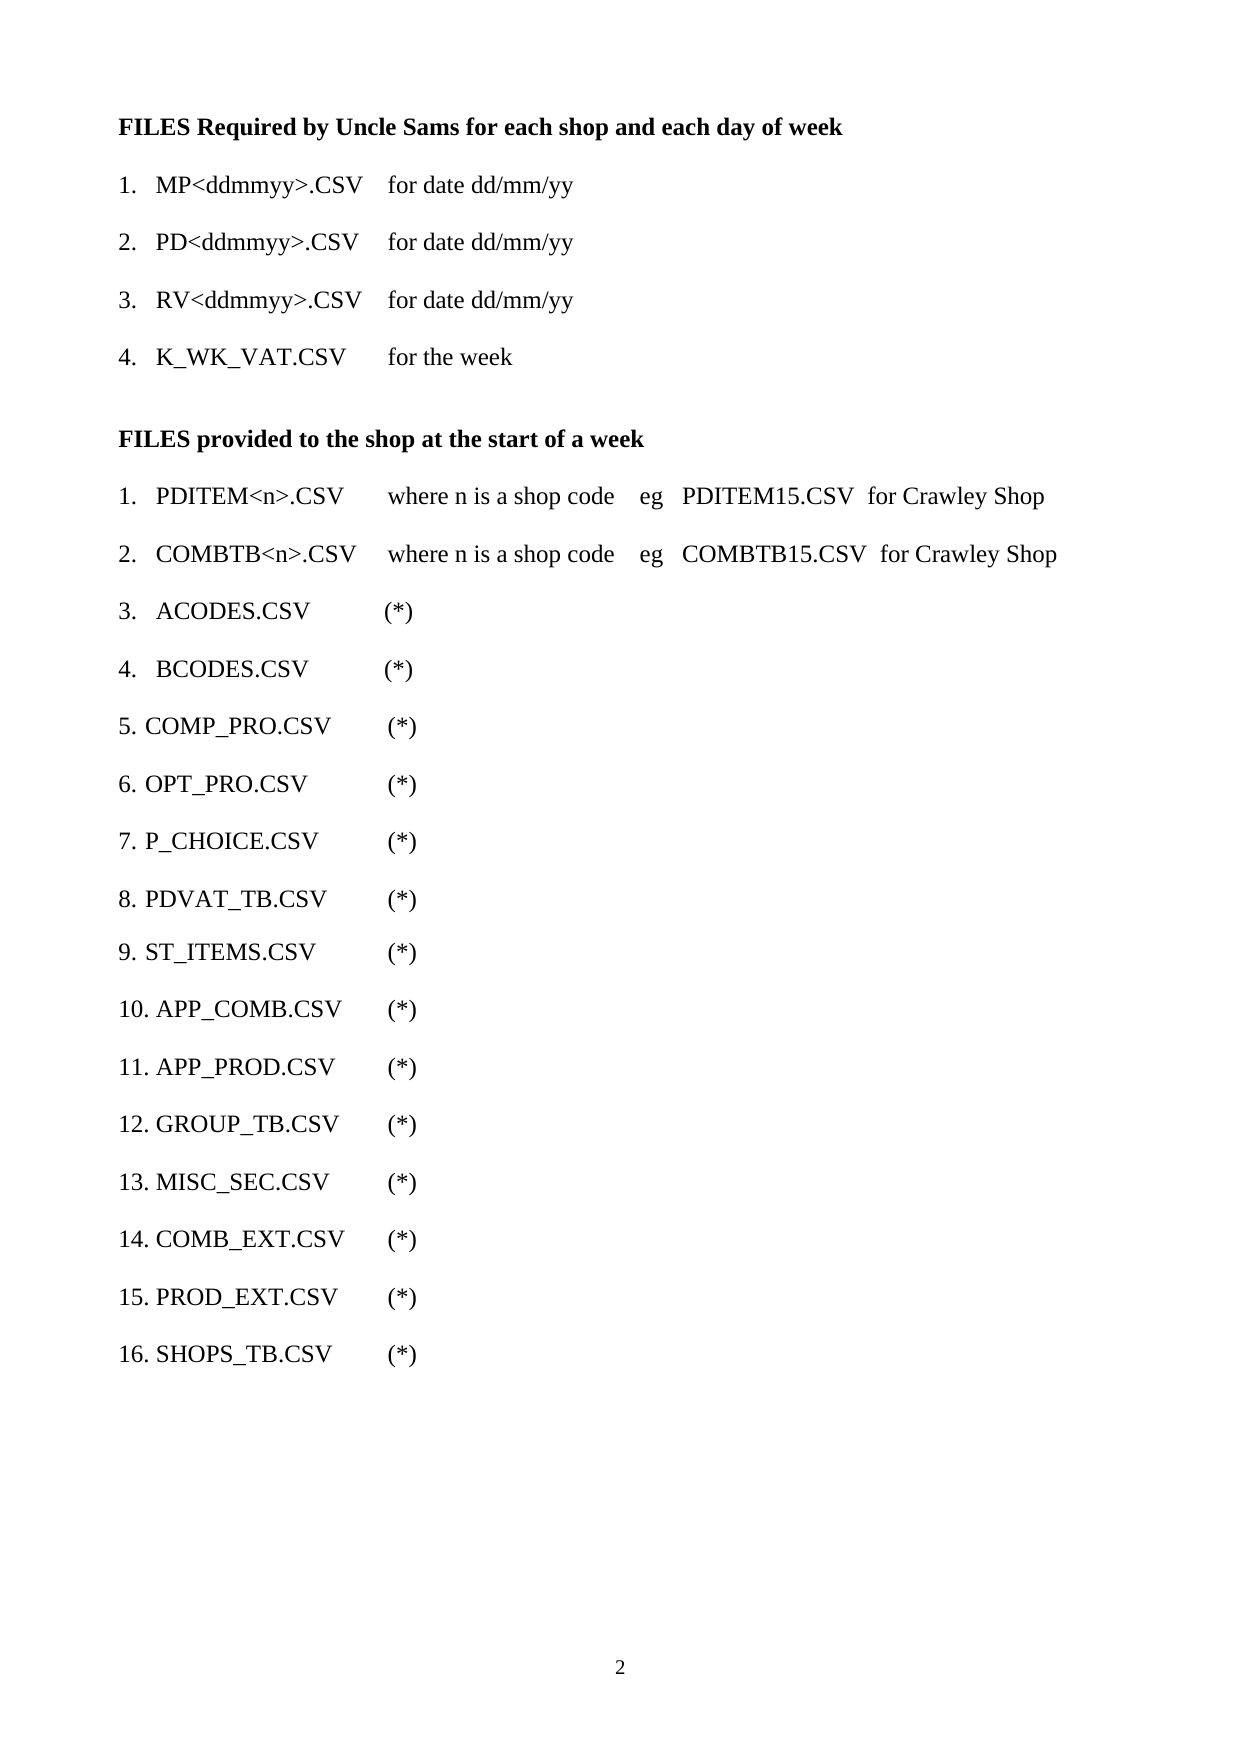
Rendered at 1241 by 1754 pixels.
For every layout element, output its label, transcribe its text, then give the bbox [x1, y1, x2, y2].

text FILES provided to the shop at the start of a week [118, 424, 1122, 452]
list OPT_PRO.CSV (*) [118, 769, 1122, 797]
text FILES Required by Uncle Sams for each shop and each day of week [118, 112, 1122, 141]
list ACODES.CSV (*) [118, 596, 1122, 625]
list MP<ddmmyy>.CSV for date dd/mm/yy [118, 170, 1122, 198]
list SHOPS_TB.CSV (*) [118, 1339, 1122, 1368]
list PDITEM<n>.CSV where n is a shop code eg PDITEM15.CSV for Crawley Shop [118, 481, 1122, 510]
list COMBTB<n>.CSV where n is a shop code eg COMBTB15.CSV for Crawley Shop [118, 539, 1122, 567]
list COMP_PRO.CSV (*) [118, 711, 1122, 740]
list K_WK_VAT.CSV for the week [118, 342, 1122, 371]
list APP_COMB.CSV (*) [118, 994, 1122, 1023]
list ST_ITEMS.CSV (*) [118, 937, 1122, 965]
list RV<ddmmyy>.CSV for date dd/mm/yy [118, 285, 1122, 313]
list PD<ddmmyy>.CSV for date dd/mm/yy [118, 227, 1122, 256]
list PROD_EXT.CSV (*) [118, 1282, 1122, 1310]
list MISC_SEC.CSV (*) [118, 1167, 1122, 1195]
list APP_PROD.CSV (*) [118, 1052, 1122, 1080]
list PDVAT_TB.CSV (*) [118, 884, 1122, 912]
list BCODES.CSV (*) [118, 654, 1122, 682]
list COMB_EXT.CSV (*) [118, 1224, 1122, 1253]
list P_CHOICE.CSV (*) [118, 826, 1122, 855]
list GROUP_TB.CSV (*) [118, 1109, 1122, 1138]
